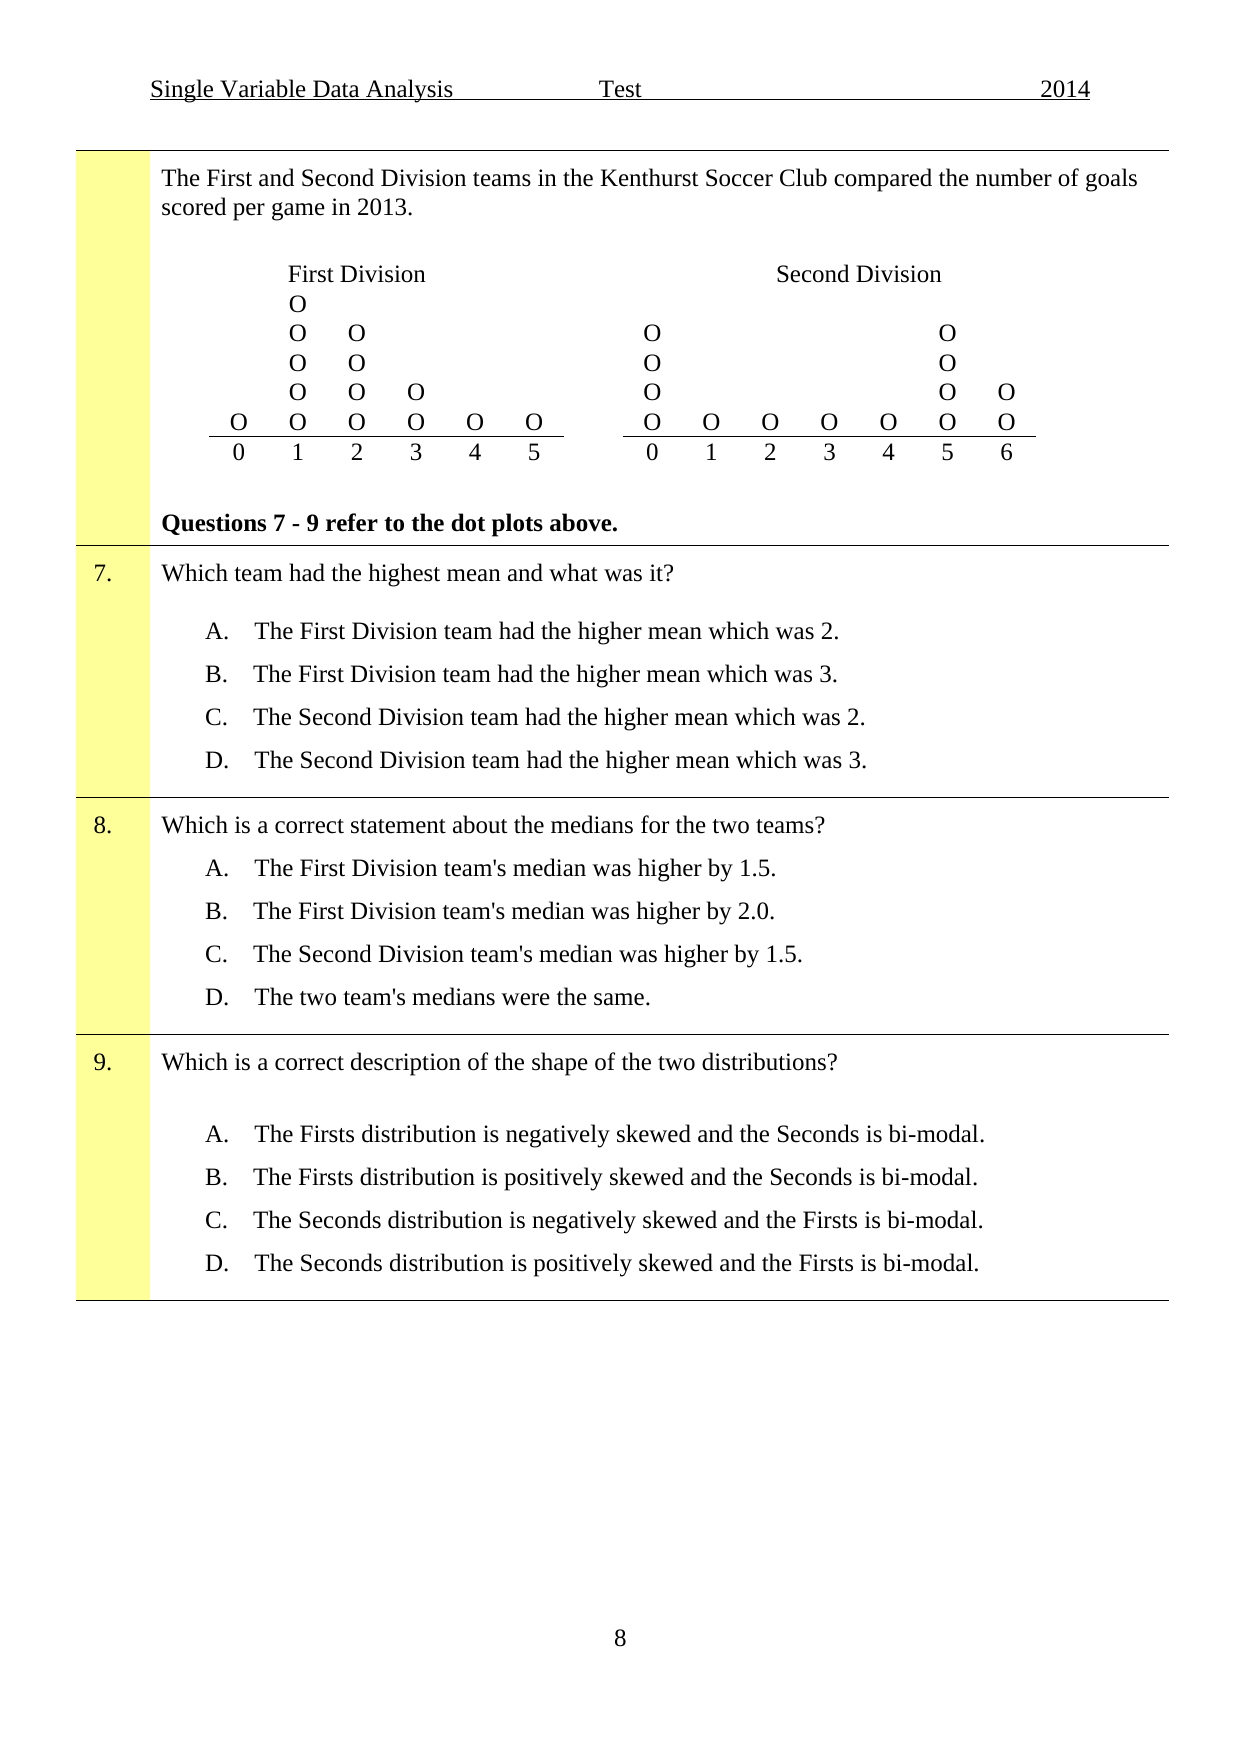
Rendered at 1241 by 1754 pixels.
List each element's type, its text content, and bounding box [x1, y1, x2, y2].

table_cell [76, 1035, 150, 1300]
table_cell Which is a correct description of the shape of the two distributions? A. The Firsts distribution is negatively skewed and the Seconds is bi-modal. B. The Firsts distribution is positively skewed and the Seconds is bi-modal. C. The Seconds distribution is negatively skewed and the Firsts is bi-modal. D. The Seconds distribution is positively skewed and the Firsts is bi-modal. [150, 1035, 1169, 1300]
table_cell [76, 546, 150, 797]
table_cell Which team had the highest mean and what was it? A. The First Division team had the higher mean which was 2. B. The First Division team had the higher mean which was 3. C. The Second Division team had the higher mean which was 2. D. The Second Division team had the higher mean which was 3. [150, 546, 1169, 797]
table_cell The First and Second Division teams in the Kenthurst Soccer Club compared the number of goals scored per game in 2013. Questions 7 - 9 refer to the dot plots above. [150, 151, 1169, 545]
table_cell [76, 151, 150, 545]
table_cell Which is a correct statement about the medians for the two teams? A. The First Division team's median was higher by 1.5. B. The First Division team's median was higher by 2.0. C. The Second Division team's median was higher by 1.5. D. The two team's medians were the same. [150, 798, 1169, 1034]
table_cell [76, 798, 150, 1034]
